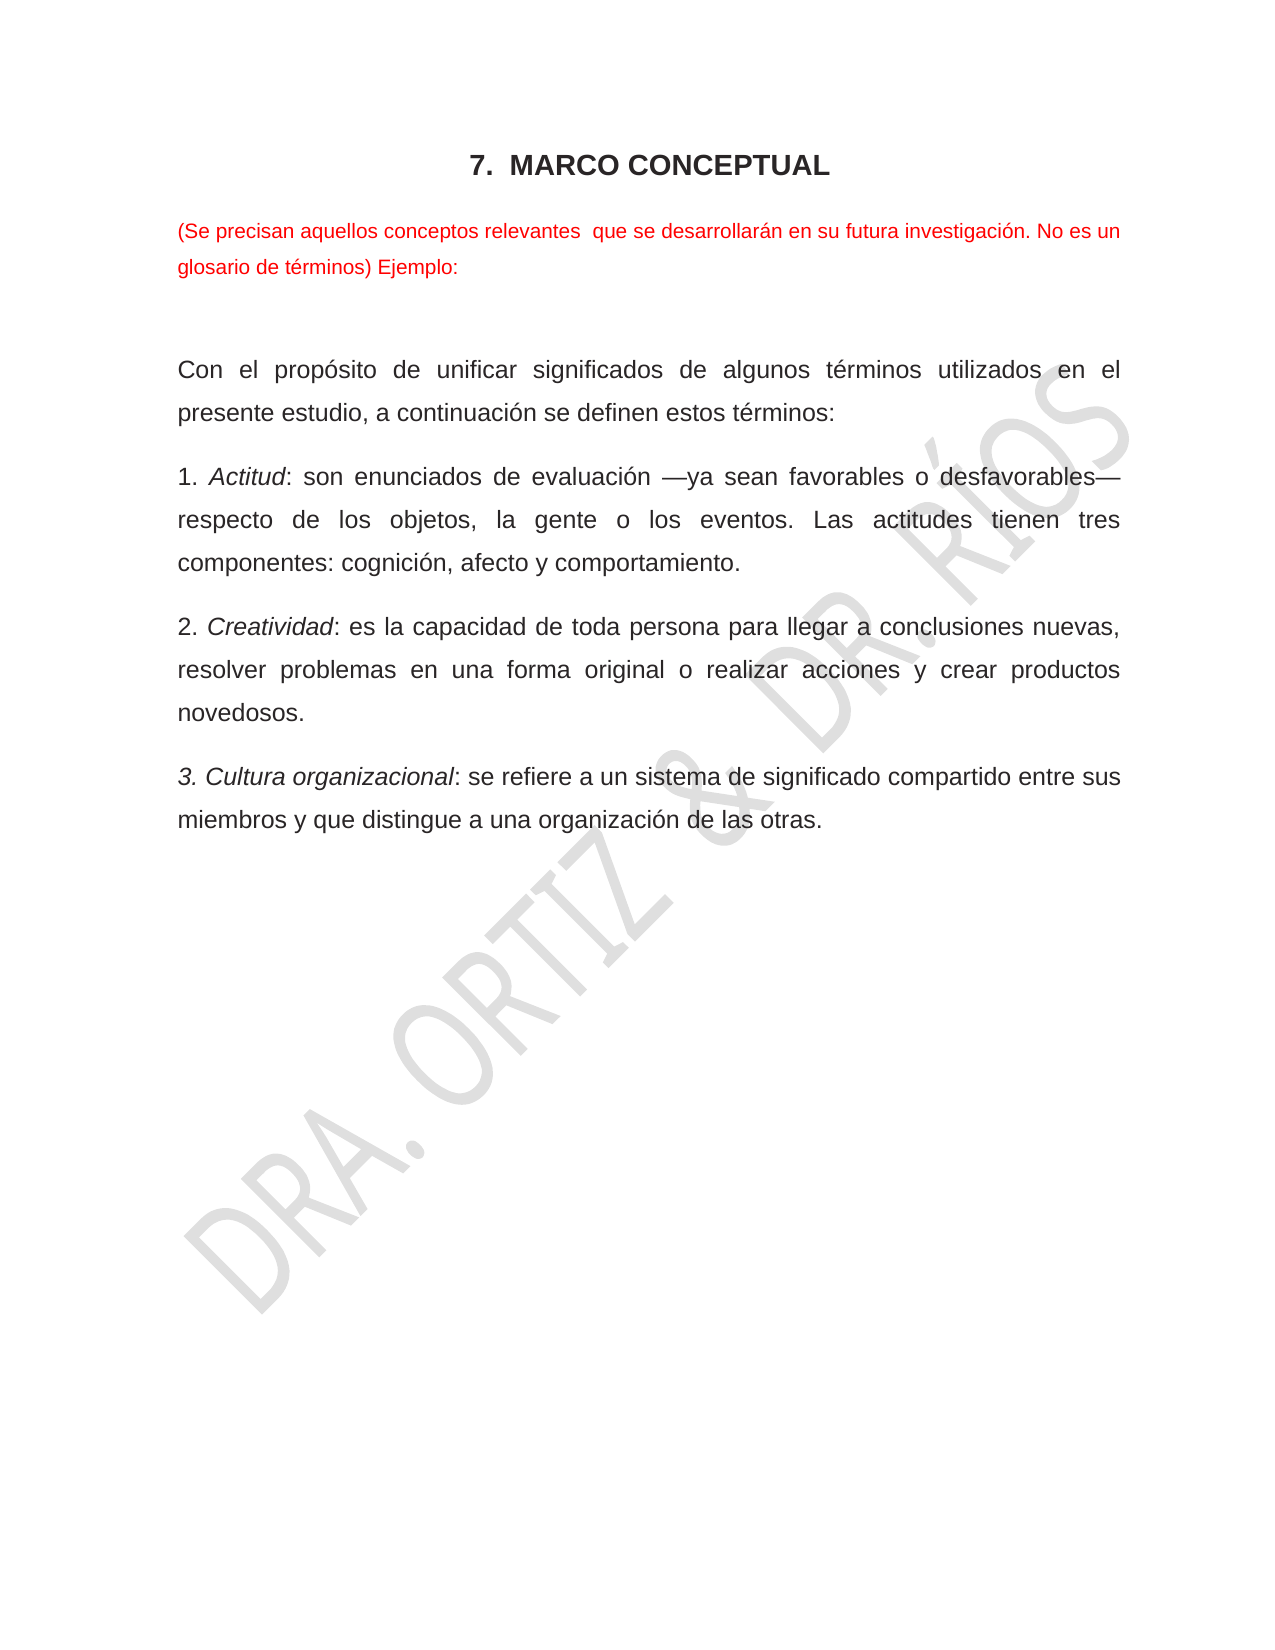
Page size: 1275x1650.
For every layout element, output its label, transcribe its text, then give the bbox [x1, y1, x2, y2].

text 7. MARCO CONCEPTUAL [177, 148, 1122, 181]
text 2. Creatividad: es la capacidad de toda persona para llegar a conclusiones nuevas, resolver problemas en una forma original o realizar acciones y crear productos novedosos. [177, 612, 1122, 727]
text Con el propósito de unificar significados de algunos términos utilizados en el presente estudio, a continuación se definen estos términos: [177, 354, 1122, 426]
text (Se precisan aquellos conceptos relevantes que se desarrollarán en su futura investigación. No es un glosario de términos) Ejemplo: [177, 219, 1122, 279]
text 1. Actitud: son enunciados de evaluación —ya sean favorables o desfavorables— respecto de los objetos, la gente o los eventos. Las actitudes tienen tres componentes: cognición, afecto y comportamiento. [177, 462, 1122, 577]
text 3. Cultura organizacional: se refiere a un sistema de significado compartido entre sus miembros y que distingue a una organización de las otras. [177, 762, 1122, 834]
